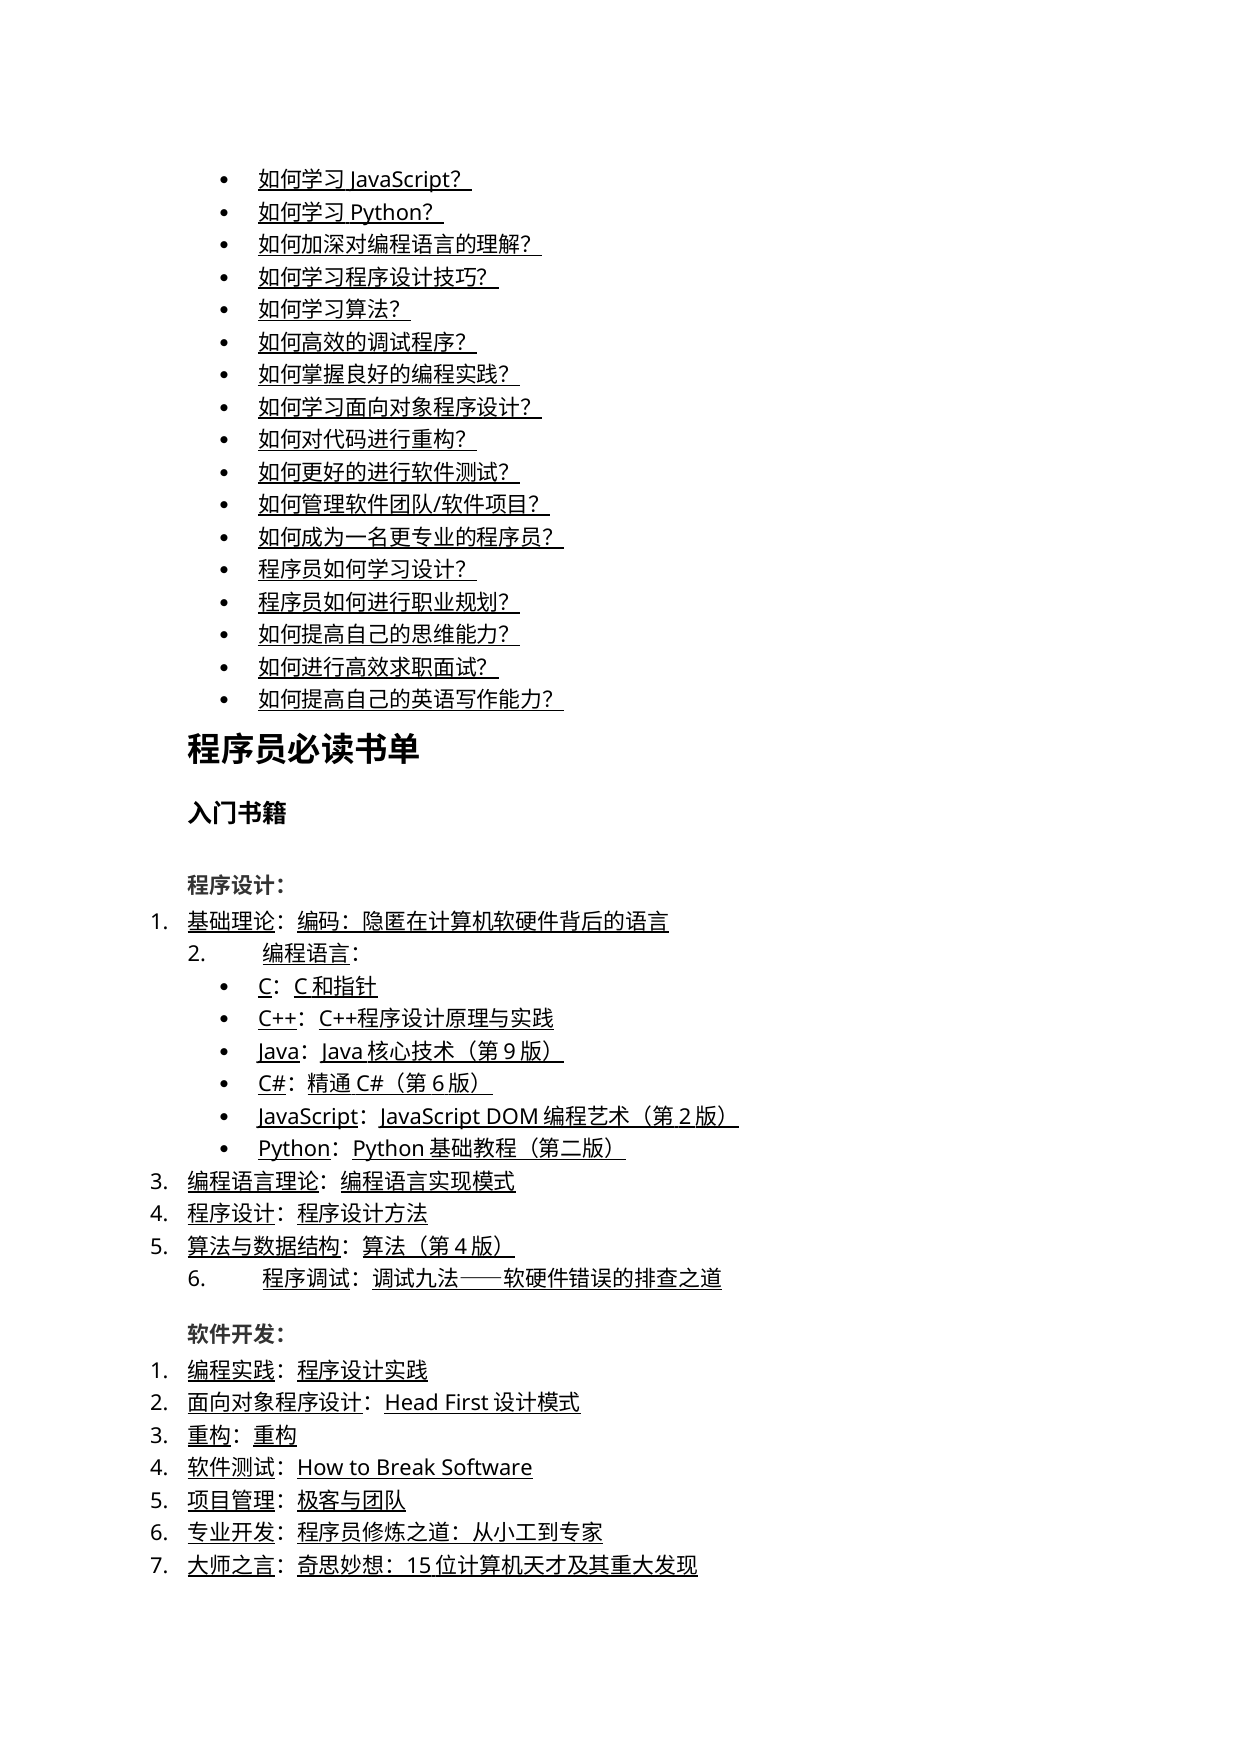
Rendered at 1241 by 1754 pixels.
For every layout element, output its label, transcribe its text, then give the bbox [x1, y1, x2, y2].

list 程序设计：程序设计方法 [150, 1196, 1053, 1228]
list 编程语言： [187, 936, 1053, 968]
list 如何对代码进行重构？ [220, 422, 1053, 454]
list 如何提高自己的英语写作能力？ [220, 682, 1053, 714]
list 如何提高自己的思维能力？ [220, 617, 1053, 649]
list 如何学习JavaScript？ [220, 162, 1053, 194]
text 程序设计： [187, 868, 1053, 900]
list 重构：重构 [150, 1418, 1053, 1450]
list 如何更好的进行软件测试？ [220, 454, 1053, 487]
list C#：精通C#（第6版） [220, 1066, 1053, 1098]
list Python：Python基础教程（第二版） [220, 1131, 1053, 1163]
list C：C和指针 [220, 968, 1053, 1001]
list 项目管理：极客与团队 [150, 1483, 1053, 1515]
list 程序员如何学习设计？ [220, 552, 1053, 584]
list 如何学习程序设计技巧？ [220, 259, 1053, 292]
list 如何学习Python？ [220, 194, 1053, 227]
list Java：Java核心技术（第9版） [220, 1033, 1053, 1066]
list 如何掌握良好的编程实践？ [220, 357, 1053, 389]
list 算法与数据结构：算法（第4版） [150, 1228, 1053, 1261]
list 基础理论：编码：隐匿在计算机软硬件背后的语言 [150, 903, 1053, 936]
list 如何学习面向对象程序设计？ [220, 389, 1053, 422]
text 入门书籍 [187, 779, 1053, 844]
list 程序调试：调试九法——软硬件错误的排查之道 [187, 1261, 1053, 1293]
list 如何学习算法？ [220, 292, 1053, 324]
list 软件测试：How to Break Software [150, 1450, 1053, 1483]
list 大师之言：奇思妙想：15位计算机天才及其重大发现 [150, 1548, 1053, 1580]
text 软件开发： [187, 1317, 1053, 1349]
list JavaScript：JavaScript DOM编程艺术（第2版） [220, 1098, 1053, 1131]
text 程序员必读书单 [187, 714, 1053, 779]
list 如何管理软件团队/软件项目？ [220, 487, 1053, 519]
list 如何加深对编程语言的理解？ [220, 227, 1053, 259]
list 编程实践：程序设计实践 [150, 1353, 1053, 1385]
list 如何高效的调试程序？ [220, 324, 1053, 357]
list 程序员如何进行职业规划？ [220, 584, 1053, 617]
list 面向对象程序设计：Head First设计模式 [150, 1385, 1053, 1418]
list 如何进行高效求职面试？ [220, 649, 1053, 682]
list 编程语言理论：编程语言实现模式 [150, 1163, 1053, 1196]
list 专业开发：程序员修炼之道：从小工到专家 [150, 1515, 1053, 1548]
list 如何成为一名更专业的程序员？ [220, 519, 1053, 552]
list C++：C++程序设计原理与实践 [220, 1001, 1053, 1033]
